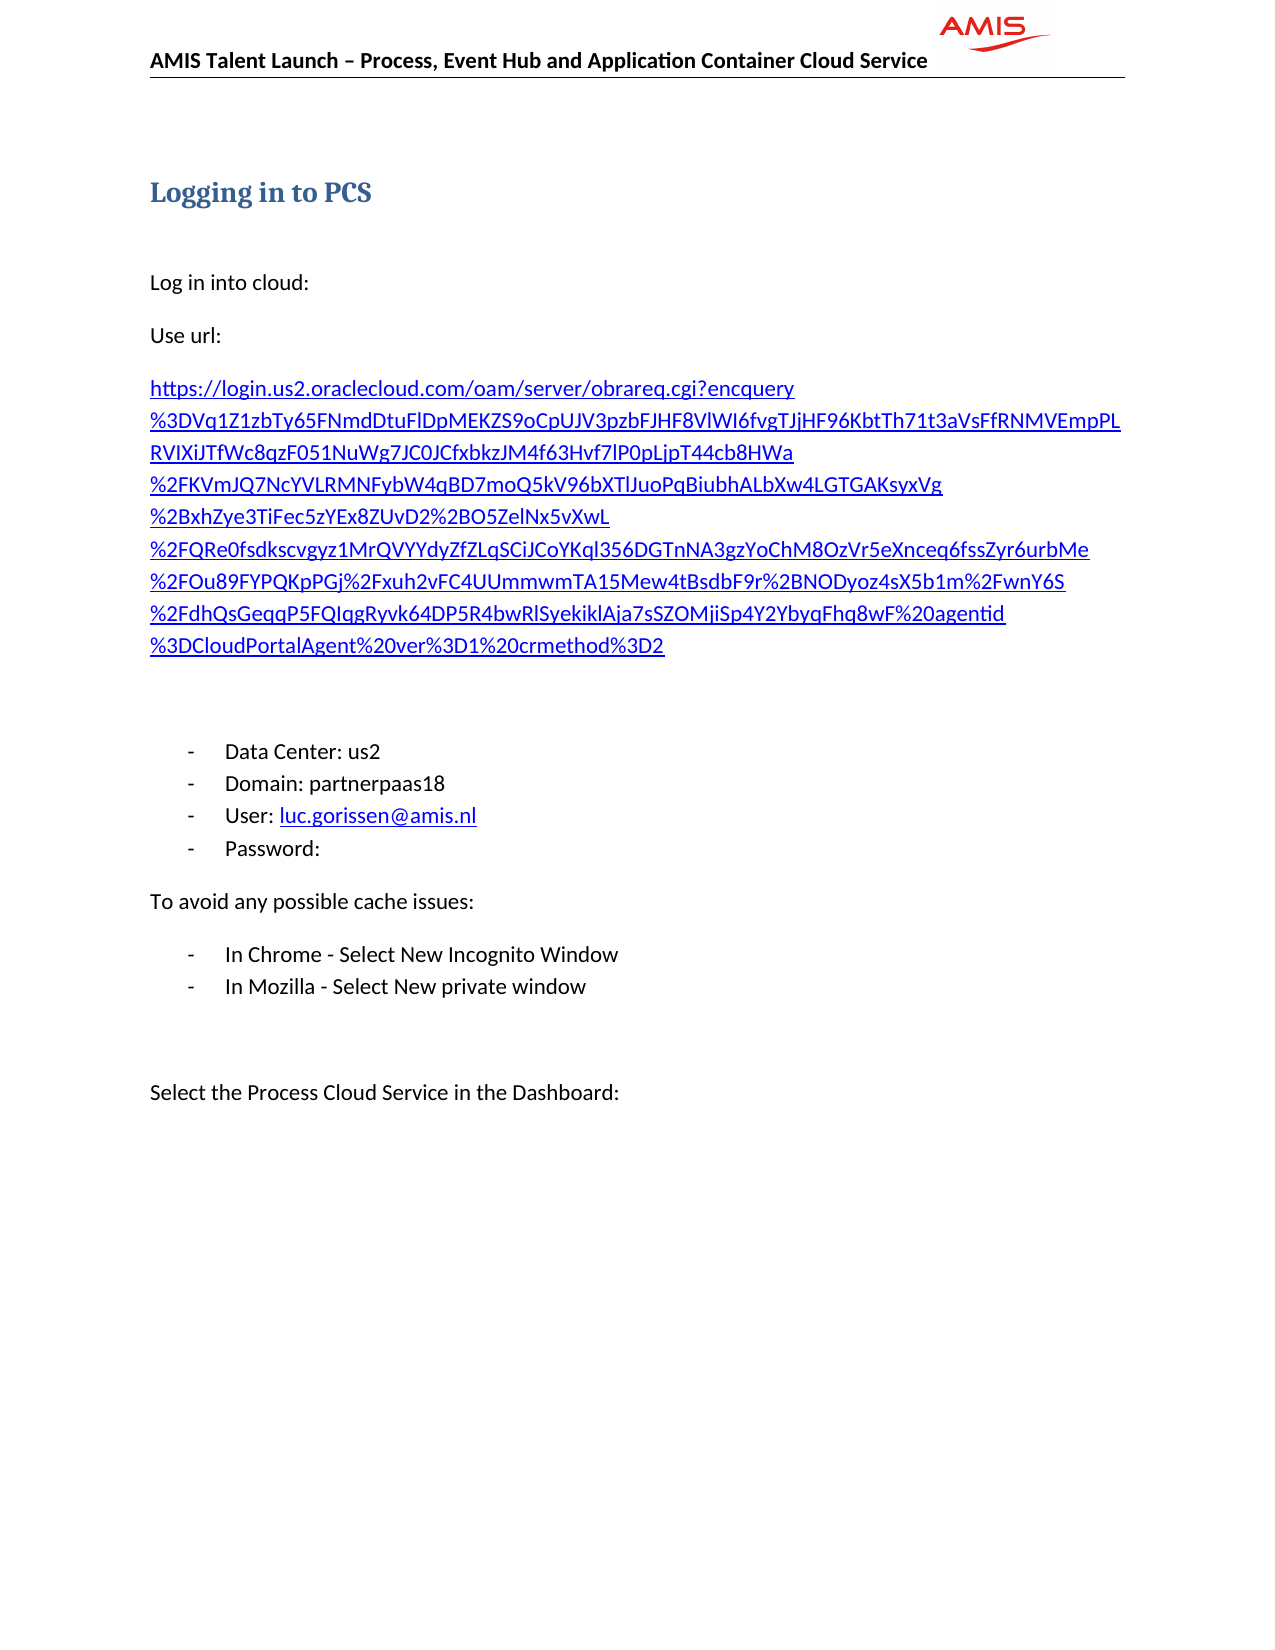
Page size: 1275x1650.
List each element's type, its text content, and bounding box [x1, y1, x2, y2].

list Data Center: us2 [187, 737, 1125, 765]
picture [933, 0, 1057, 69]
text Use url: [150, 321, 1125, 349]
text Log in into cloud: [150, 268, 1125, 296]
list Domain: partnerpaas18 [187, 769, 1125, 797]
list In Mozilla - Select New private window [187, 972, 1125, 1000]
subtitle Logging in to PCS [150, 176, 1125, 210]
list In Chrome - Select New Incognito Window [187, 940, 1125, 968]
list Password: [187, 834, 1125, 862]
text https://login.us2.oraclecloud.com/oam/server/obrareq.cgi?encquery%3DVq1Z1zbTy65FNmdDtuFlDpMEKZS9oCpUJV3pzbFJHF8VlWI6fvgTJjHF96KbtTh71t3aVsFfRNMVEmpPLRVIXiJTfWc8qzF051NuWg7JC0JCfxbkzJM4f63Hvf7lP0pLjpT44cb8HWa%2FKVmJQ7NcYVLRMNFybW4qBD7moQ5kV96bXTlJuoPqBiubhALbXw4LGTGAKsyxVg%2BxhZye3TiFec5zYEx8ZUvD2%2BO5ZelNx5vXwL%2FQRe0fsdkscvgyz1MrQVYYdyZfZLqSCiJCoYKql356DGTnNA3gzYoChM8OzVr5eXnceq6fssZyr6urbMe%2FOu89FYPQKpPGj%2Fxuh2vFC4UUmmwmTA15Mew4tBsdbF9r%2BNODyoz4sX5b1m%2FwnY6S%2FdhQsGeqqP5FQIqgRyvk64DP5R4bwRlSyekiklAja7sSZOMjiSp4Y2YbyqFhq8wF%20agentid%3DCloudPortalAgent%20ver%3D1%20crmethod%3D2 [150, 374, 1125, 659]
list User: luc.gorissen@amis.nl [187, 802, 1125, 830]
text To avoid any possible cache issues: [150, 887, 1125, 915]
text Select the Process Cloud Service in the Dashboard: [150, 1078, 1125, 1106]
